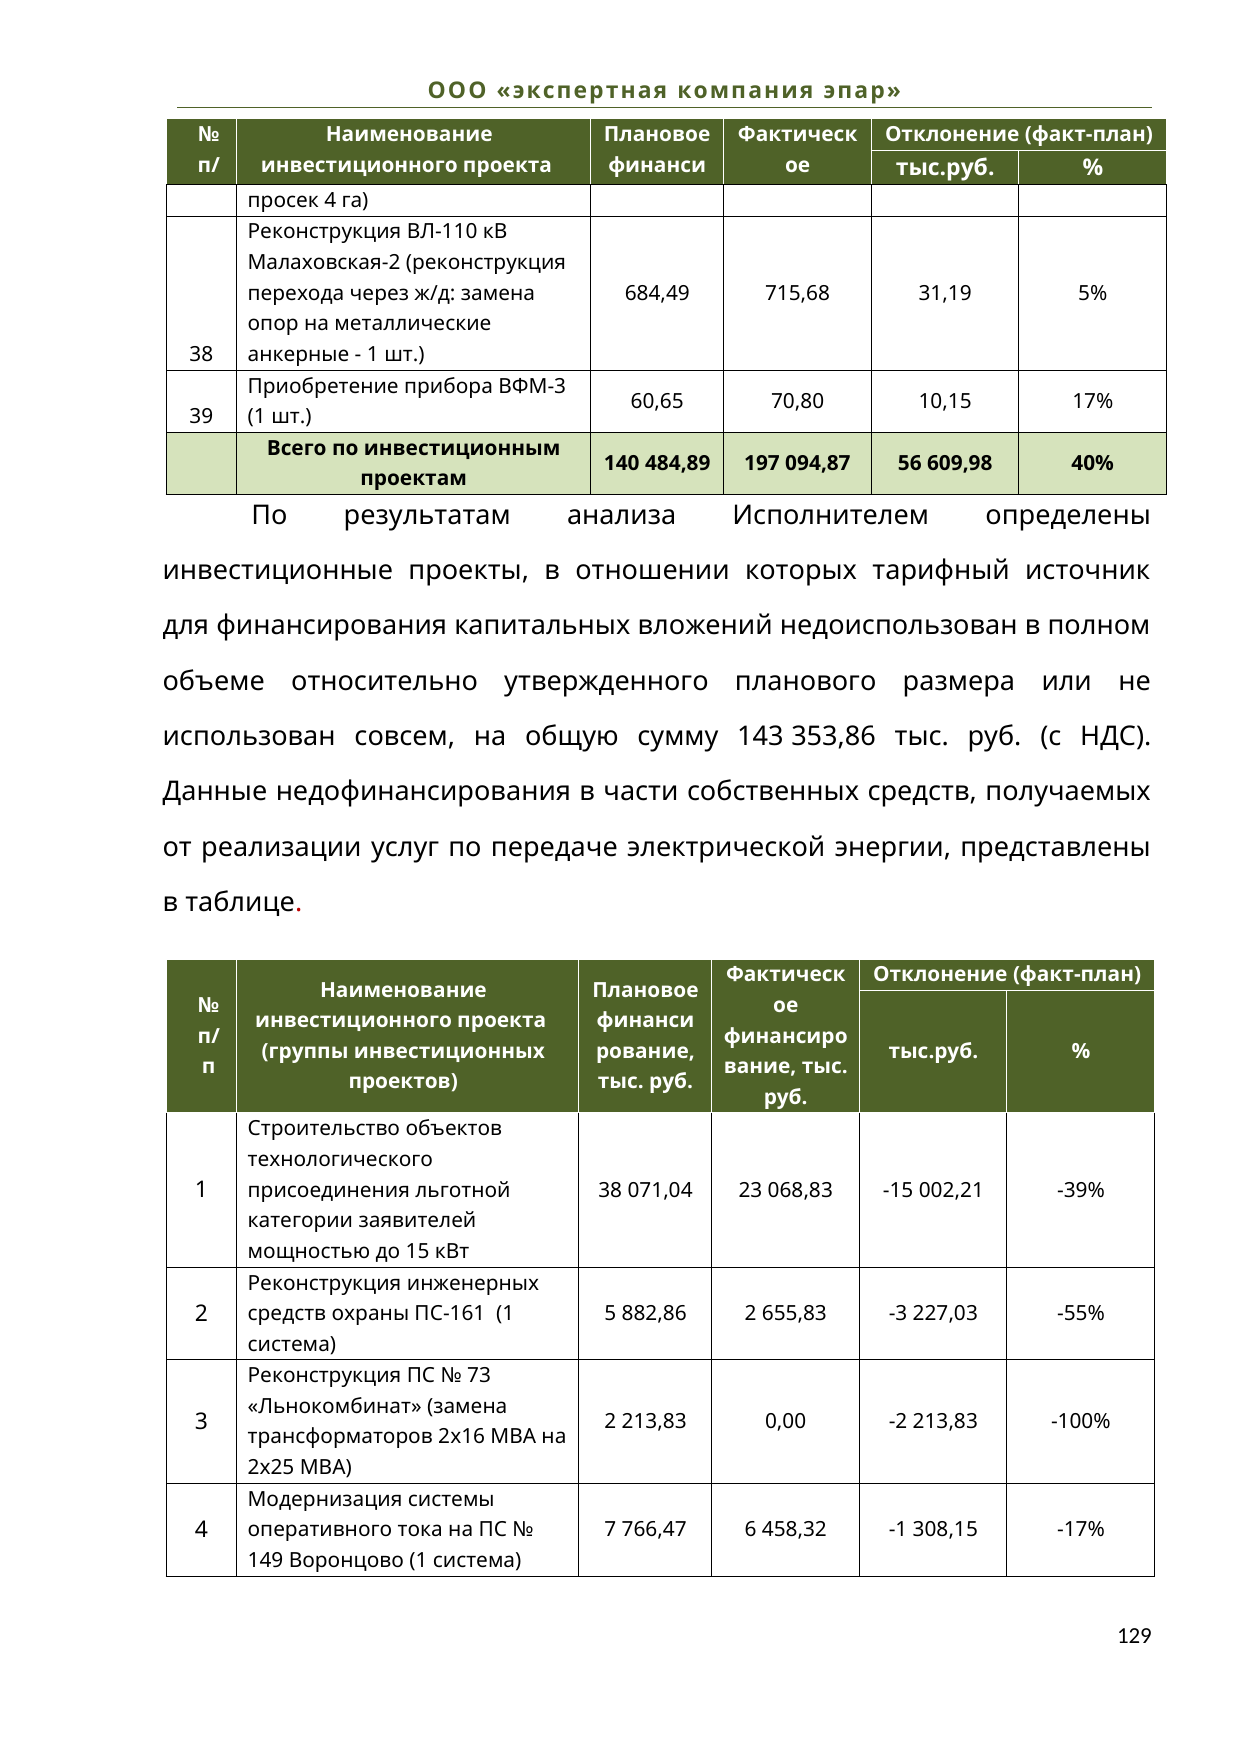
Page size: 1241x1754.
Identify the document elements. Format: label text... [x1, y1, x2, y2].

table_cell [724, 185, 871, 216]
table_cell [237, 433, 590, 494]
text По результатам анализа Исполнителем определены инвестиционные проекты, в отношении которых тарифный источник для финансирования капитальных вложений недоиспользован в полном объеме относительно утвержденного планового размера или не использован совсем, на общую сумму 143 353,86 тыс. руб. (с НДС). Данные недофинансирования в части собственных средств, получаемых от реализации услуг по передаче электрической энергии, представлены в таблице. [162, 495, 1152, 919]
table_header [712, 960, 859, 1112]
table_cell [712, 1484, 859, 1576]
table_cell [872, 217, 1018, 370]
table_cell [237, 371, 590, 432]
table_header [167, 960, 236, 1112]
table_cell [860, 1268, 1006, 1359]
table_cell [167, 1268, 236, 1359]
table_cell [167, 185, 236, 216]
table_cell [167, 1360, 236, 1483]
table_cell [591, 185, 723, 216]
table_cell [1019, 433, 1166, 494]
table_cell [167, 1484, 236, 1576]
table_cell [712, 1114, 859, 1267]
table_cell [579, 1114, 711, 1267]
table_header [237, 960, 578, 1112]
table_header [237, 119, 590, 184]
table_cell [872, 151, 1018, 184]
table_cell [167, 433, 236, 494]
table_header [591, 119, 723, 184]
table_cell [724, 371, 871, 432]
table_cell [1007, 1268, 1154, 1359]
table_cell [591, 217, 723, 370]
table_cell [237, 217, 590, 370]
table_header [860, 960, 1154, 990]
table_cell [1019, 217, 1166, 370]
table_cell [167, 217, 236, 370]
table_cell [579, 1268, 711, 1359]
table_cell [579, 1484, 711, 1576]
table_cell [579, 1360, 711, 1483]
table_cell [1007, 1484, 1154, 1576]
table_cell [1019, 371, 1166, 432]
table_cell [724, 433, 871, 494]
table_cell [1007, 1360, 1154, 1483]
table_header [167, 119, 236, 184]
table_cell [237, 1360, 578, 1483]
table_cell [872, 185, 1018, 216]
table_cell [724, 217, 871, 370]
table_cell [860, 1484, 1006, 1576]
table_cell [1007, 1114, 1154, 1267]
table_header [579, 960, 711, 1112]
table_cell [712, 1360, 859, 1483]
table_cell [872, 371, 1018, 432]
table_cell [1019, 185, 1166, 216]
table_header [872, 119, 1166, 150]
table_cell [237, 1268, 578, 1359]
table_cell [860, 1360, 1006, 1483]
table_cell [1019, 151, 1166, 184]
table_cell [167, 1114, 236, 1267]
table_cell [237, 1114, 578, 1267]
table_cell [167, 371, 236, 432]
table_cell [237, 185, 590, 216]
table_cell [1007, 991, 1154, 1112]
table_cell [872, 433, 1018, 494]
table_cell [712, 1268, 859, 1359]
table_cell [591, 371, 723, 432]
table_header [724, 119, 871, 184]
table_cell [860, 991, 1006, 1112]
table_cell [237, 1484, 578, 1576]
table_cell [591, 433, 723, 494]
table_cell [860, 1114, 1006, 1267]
